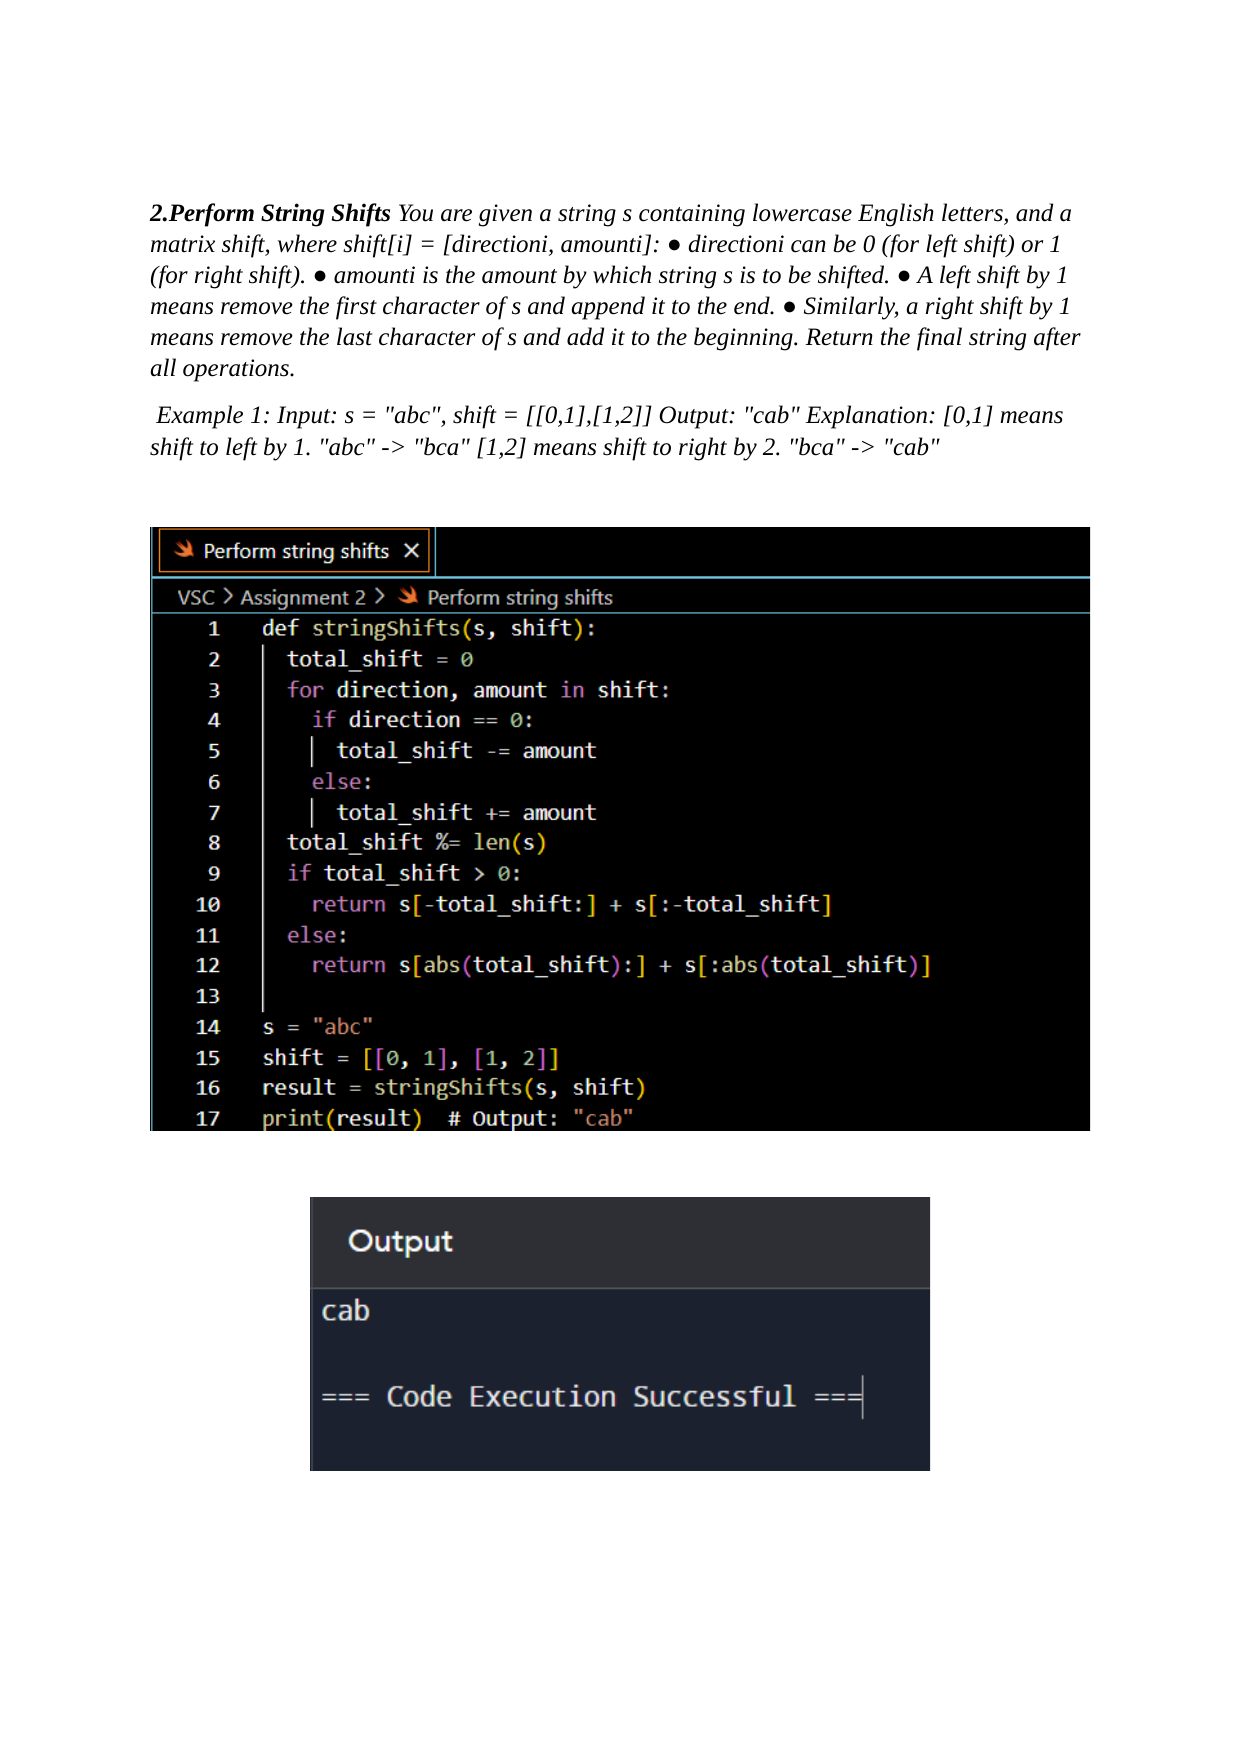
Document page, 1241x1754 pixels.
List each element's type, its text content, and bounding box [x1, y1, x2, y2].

text Example 1: Input: s = "abc", shift = [[0,1],[1,2]] Output: "cab" Explanation: [0,1] means shift to left by 1. "abc" -> "bca" [1,2] means shift to right by 2. "bca" -> "cab" [150, 401, 1090, 460]
text 2.Perform String Shifts You are given a string s containing lowercase English letters, and a matrix shift, where shift[i] = [directioni, amounti]: ● directioni can be 0 (for left shift) or 1 (for right shift). ● amounti is the amount by which string s is to be shifted. ● A left shift by 1 means remove the first character of s and append it to the end. ● Similarly, a right shift by 1 means remove the last character of s and add it to the beginning. Return the final string after all operations. [150, 198, 1090, 382]
picture [310, 1197, 931, 1471]
picture [150, 527, 1091, 1131]
